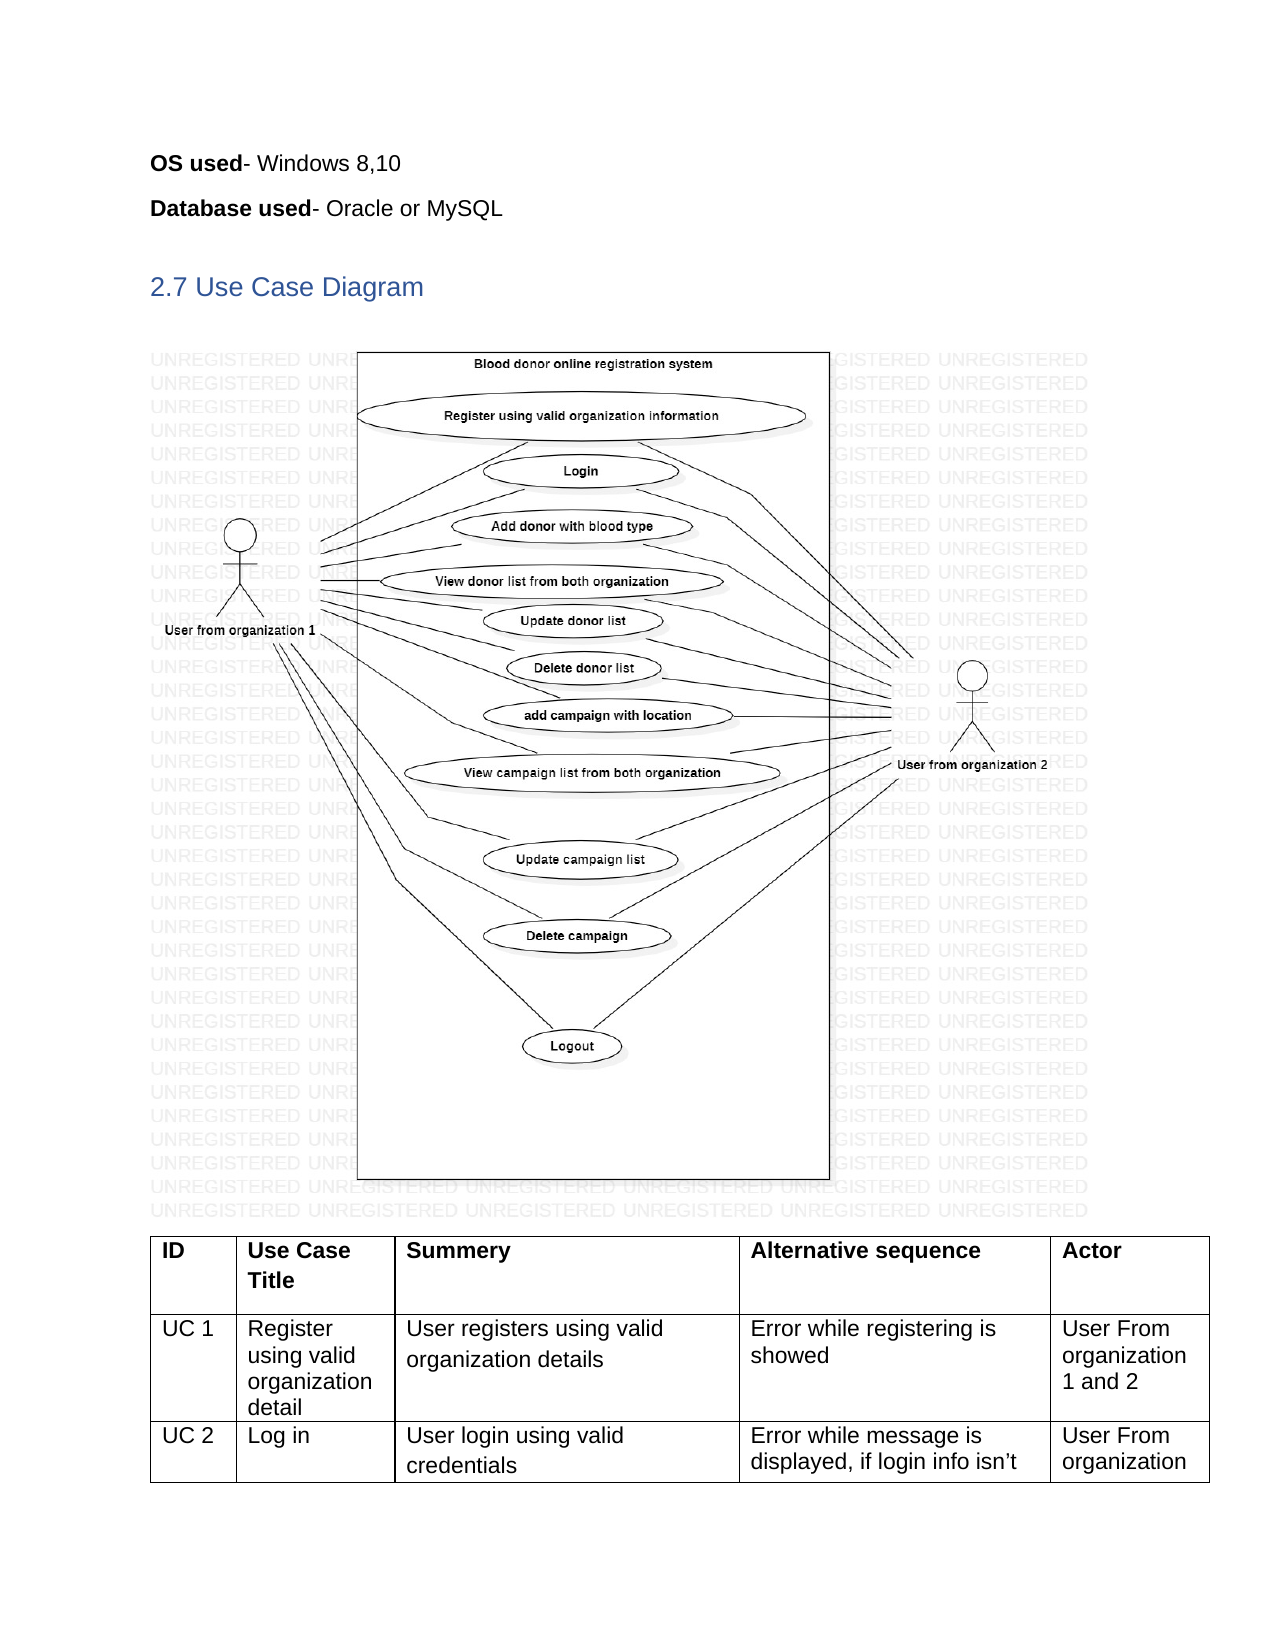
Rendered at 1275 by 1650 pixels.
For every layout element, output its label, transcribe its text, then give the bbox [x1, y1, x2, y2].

table_header Use Case Title [237, 1237, 394, 1314]
table_cell Register using valid organization detail [237, 1315, 394, 1421]
subtitle 2.7 Use Case Diagram [150, 271, 1125, 302]
table_cell Error while registering is showed [740, 1315, 1050, 1421]
text Database used- Oracle or MySQL [150, 195, 1125, 221]
table_header ID [151, 1237, 236, 1314]
table_cell UC 1 [151, 1315, 236, 1421]
table_cell User From organization 1 and 2 [1051, 1315, 1209, 1421]
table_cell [396, 1422, 739, 1482]
table_cell User registers using valid organization details [396, 1315, 739, 1421]
table_header Summery [396, 1237, 739, 1314]
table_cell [1051, 1422, 1209, 1482]
picture [150, 342, 1091, 1218]
text OS used- Windows 8,10 [150, 150, 1125, 176]
table_cell Log in [237, 1422, 394, 1482]
table_cell UC 2 [151, 1422, 236, 1482]
table_header Alternative sequence [740, 1237, 1050, 1314]
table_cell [740, 1422, 1050, 1482]
table_header Actor [1051, 1237, 1209, 1314]
